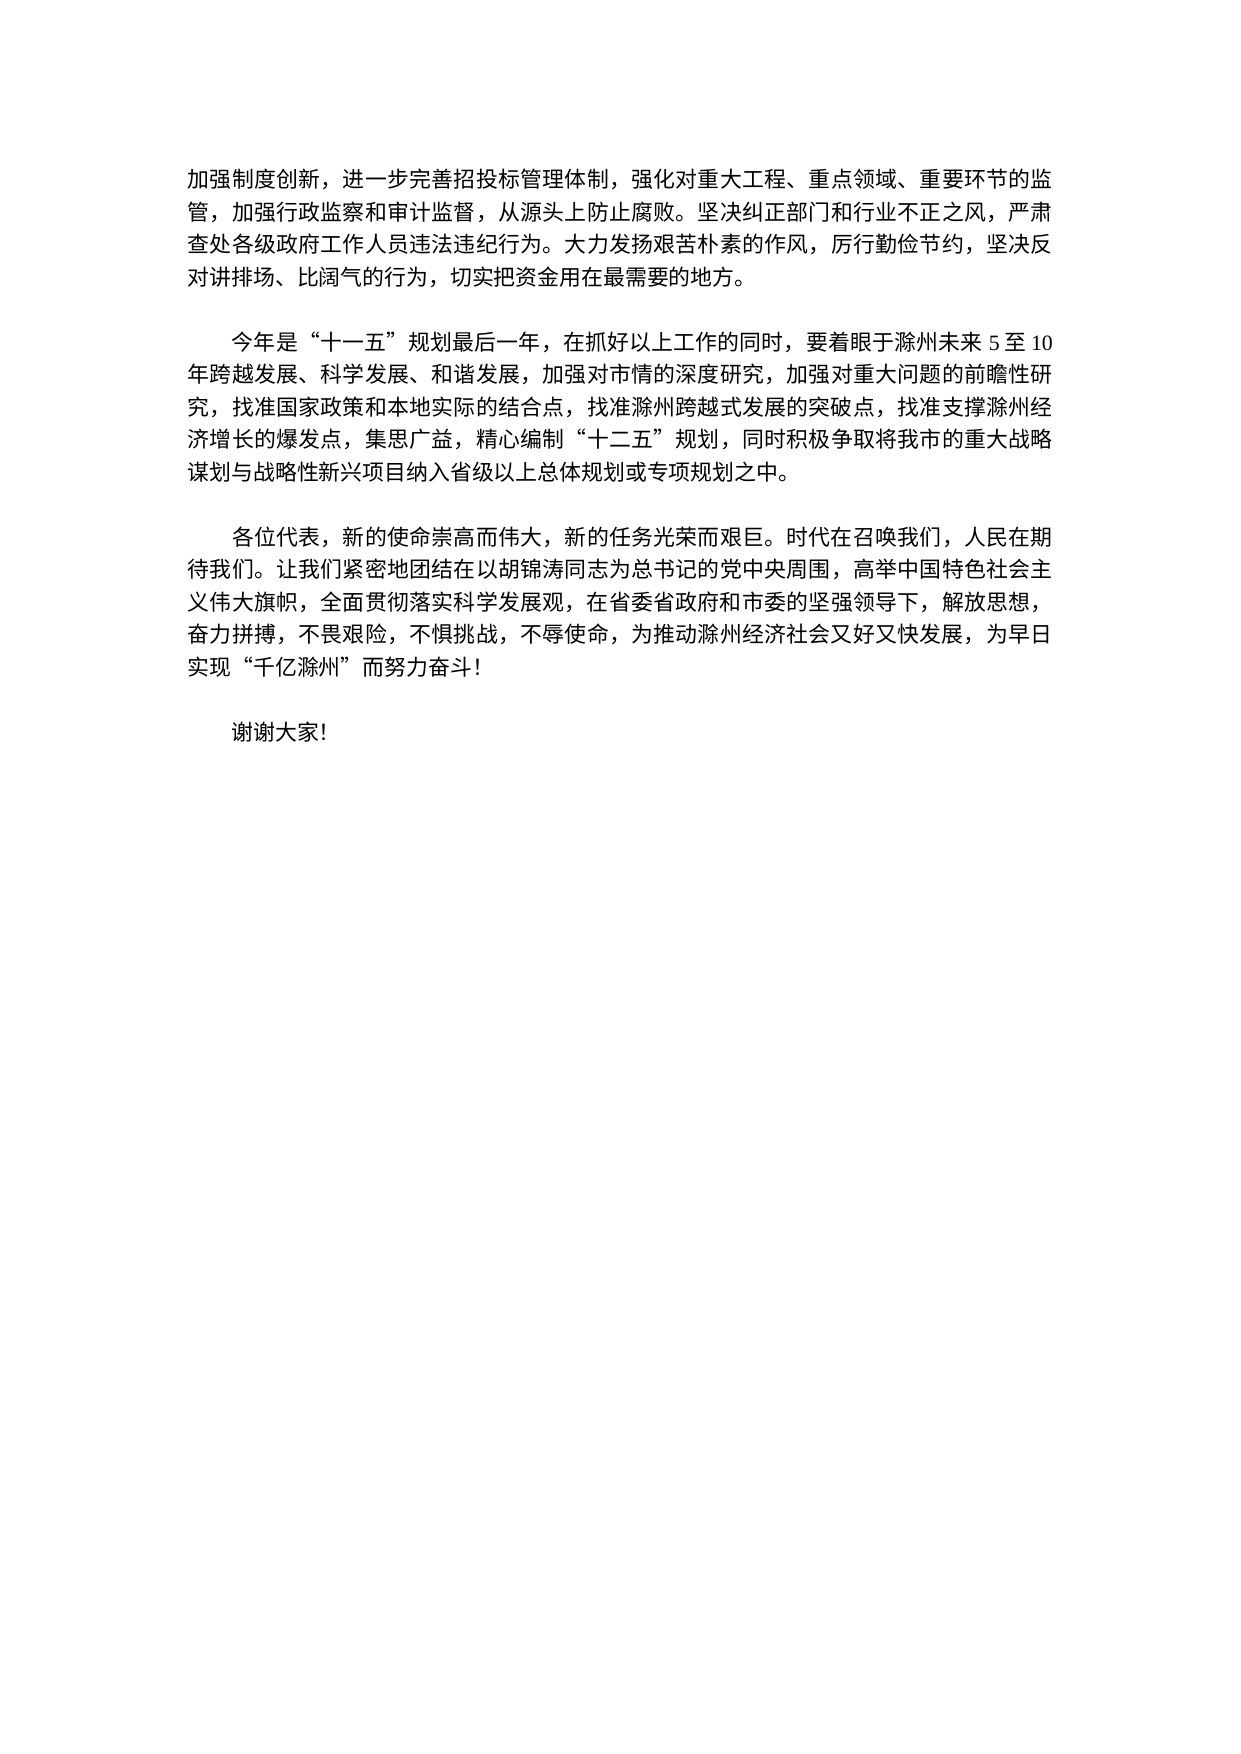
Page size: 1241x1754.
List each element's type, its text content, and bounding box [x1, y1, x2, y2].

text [187, 162, 1053, 292]
text 各位代表，新的使命崇高而伟大，新的任务光荣而艰巨。时代在召唤我们，人民在期待我们。让我们紧密地团结在以胡锦涛同志为总书记的党中央周围，高举中国特色社会主义伟大旗帜，全面贯彻落实科学发展观，在省委省政府和市委的坚强领导下，解放思想，奋力拼搏，不畏艰险，不惧挑战，不辱使命，为推动滁州经济社会又好又快发展，为早日实现“千亿滁州”而努力奋斗！ [187, 519, 1053, 682]
text 今年是“十一五”规划最后一年，在抓好以上工作的同时，要着眼于滁州未来5至10年跨越发展、科学发展、和谐发展，加强对市情的深度研究，加强对重大问题的前瞻性研究，找准国家政策和本地实际的结合点，找准滁州跨越式发展的突破点，找准支撑滁州经济增长的爆发点，集思广益，精心编制“十二五”规划，同时积极争取将我市的重大战略谋划与战略性新兴项目纳入省级以上总体规划或专项规划之中。 [187, 324, 1053, 487]
text 谢谢大家！ [187, 714, 1053, 747]
